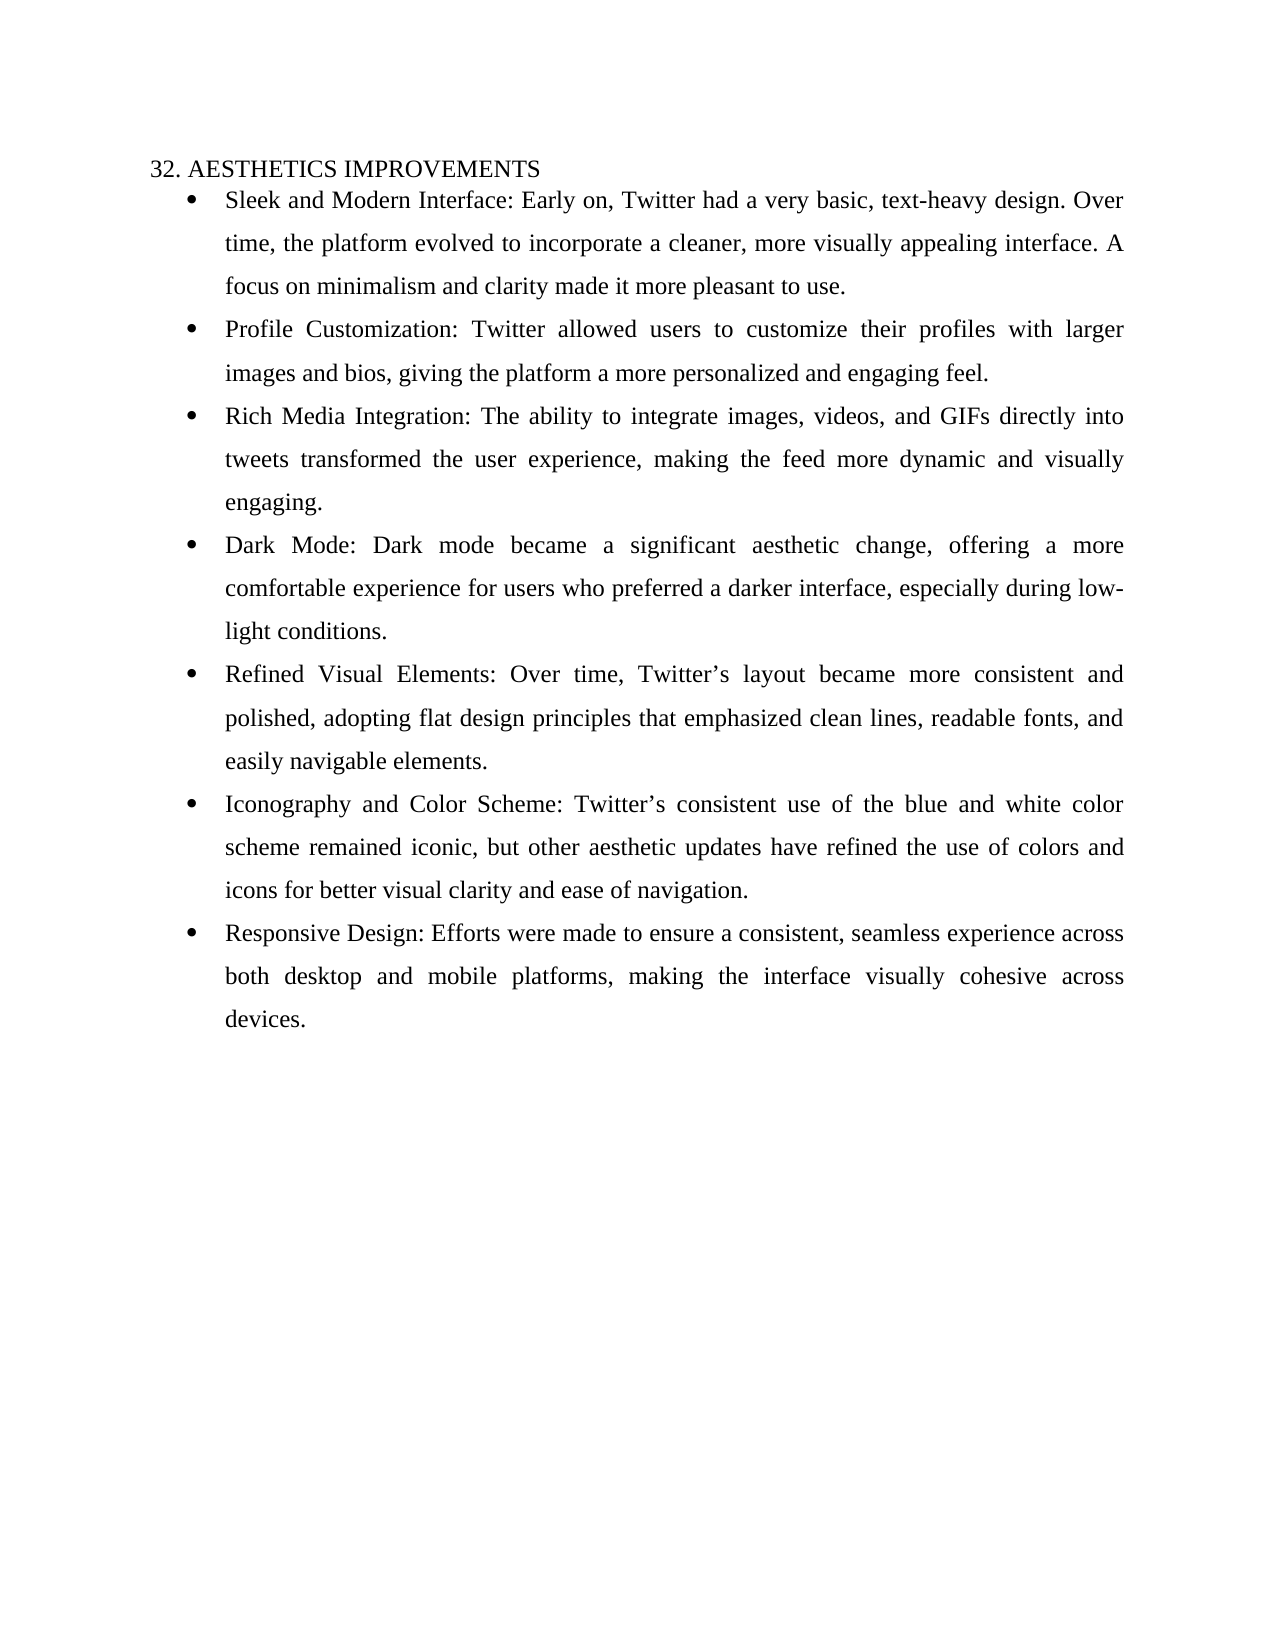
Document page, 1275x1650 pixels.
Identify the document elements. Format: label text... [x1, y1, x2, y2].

list Rich Media Integration: The ability to integrate images, videos, and GIFs directly into tweets transformed the user experience, making the feed more dynamic and visually engaging. [187, 401, 1125, 516]
list Dark Mode: Dark mode became a significant aesthetic change, offering a more comfortable experience for users who preferred a darker interface, especially during low-light conditions. [187, 530, 1125, 645]
list Profile Customization: Twitter allowed users to customize their profiles with larger images and bios, giving the platform a more personalized and engaging feel. [187, 314, 1125, 386]
list Refined Visual Elements: Over time, Twitter’s layout became more consistent and polished, adopting flat design principles that emphasized clean lines, readable fonts, and easily navigable elements. [187, 659, 1125, 774]
list Iconography and Color Scheme: Twitter’s consistent use of the blue and white color scheme remained iconic, but other aesthetic updates have refined the use of colors and icons for better visual clarity and ease of navigation. [187, 789, 1125, 904]
subtitle AESTHETICS IMPROVEMENTS [150, 154, 1125, 183]
list Sleek and Modern Interface: Early on, Twitter had a very basic, text-heavy design. Over time, the platform evolved to incorporate a cleaner, more visually appealing interface. A focus on minimalism and clarity made it more pleasant to use. [187, 185, 1125, 300]
list Responsive Design: Efforts were made to ensure a consistent, seamless experience across both desktop and mobile platforms, making the interface visually cohesive across devices. [187, 918, 1125, 1033]
